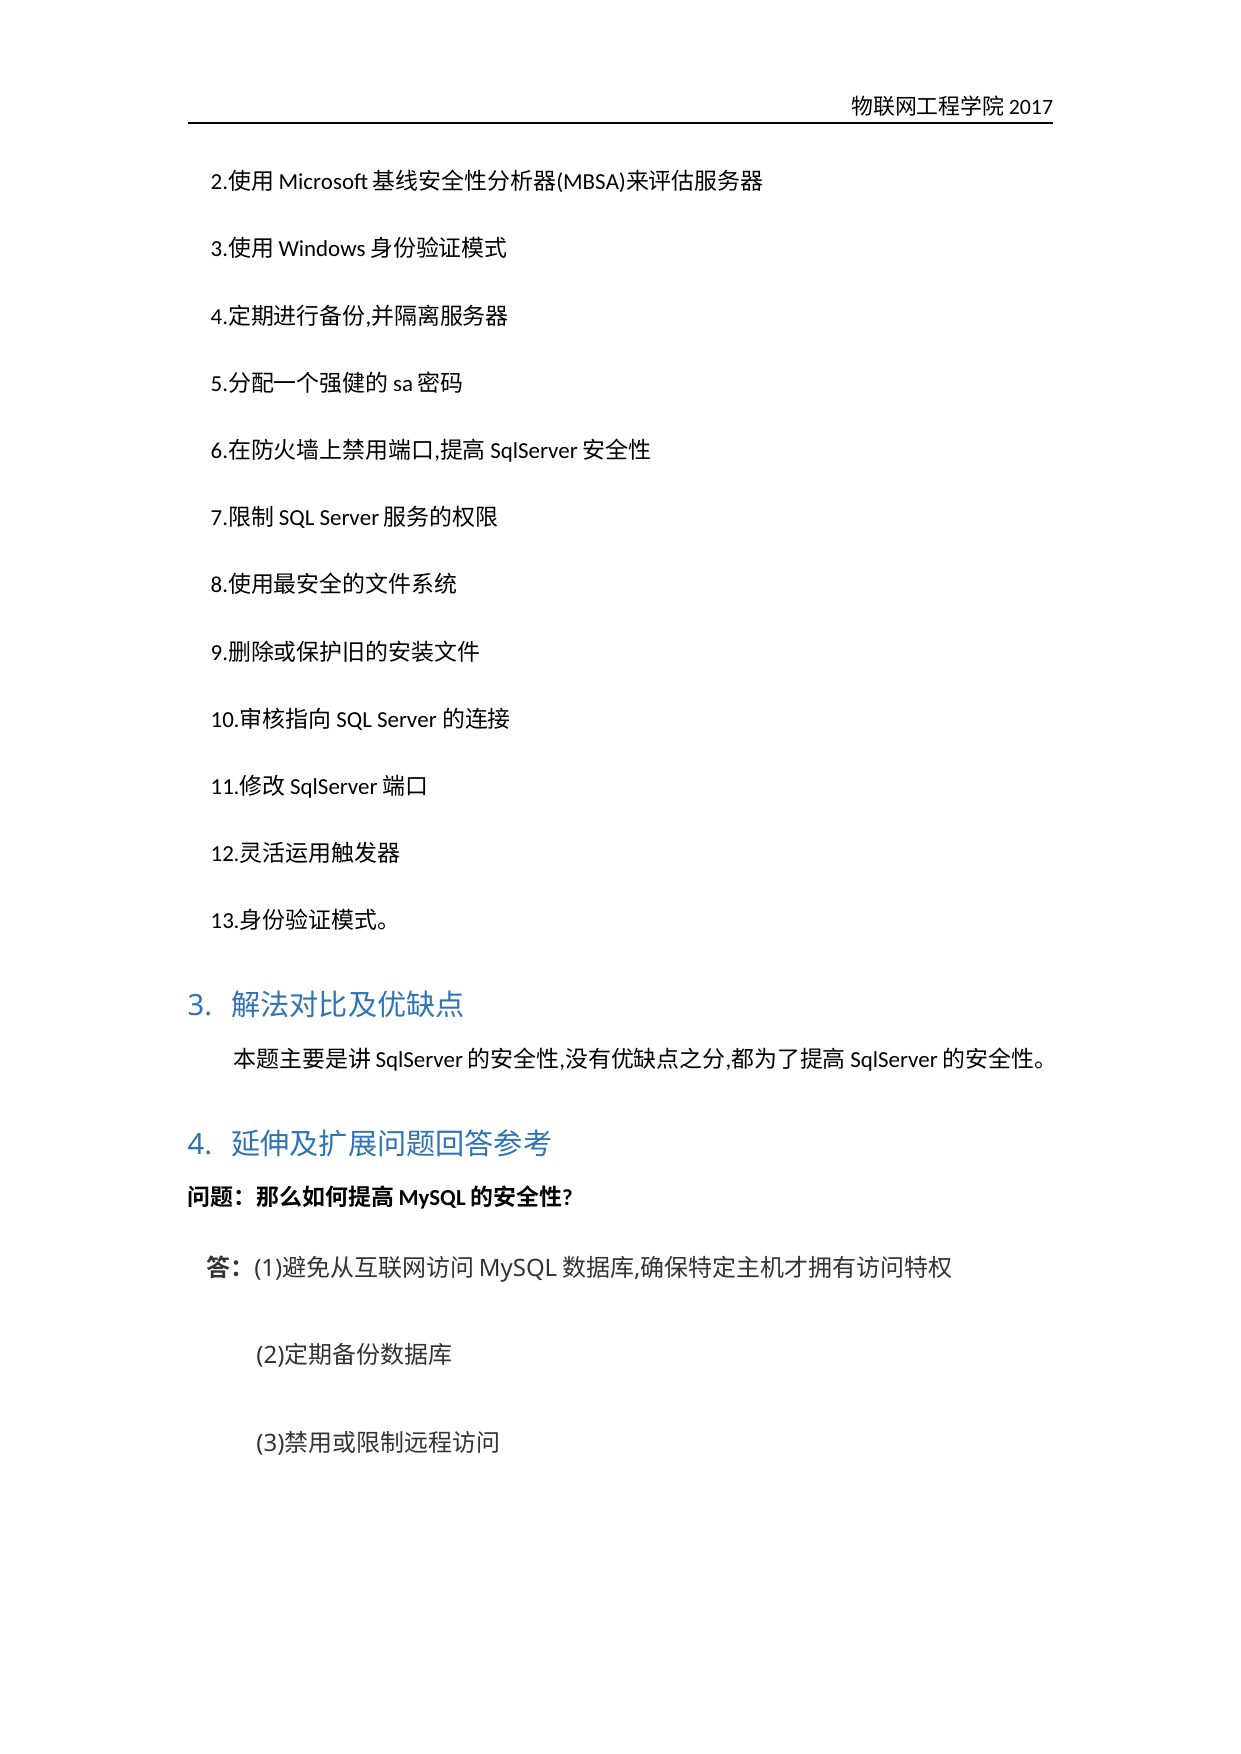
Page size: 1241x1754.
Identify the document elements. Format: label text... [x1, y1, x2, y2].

text 答：(1)避免从互联网访问MySQL数据库,确保特定主机才拥有访问特权 [187, 1232, 1053, 1300]
subtitle 延伸及扩展问题回答参考 [187, 1107, 1053, 1175]
text 问题：那么如何提高MySQL的安全性? [187, 1179, 1053, 1213]
text 9.删除或保护旧的安装文件 [210, 633, 1053, 667]
subtitle 解法对比及优缺点 [187, 969, 1053, 1037]
text 4.定期进行备份,并隔离服务器 [210, 297, 1053, 331]
text 12.灵活运用触发器 [210, 835, 1053, 869]
text 8.使用最安全的文件系统 [210, 566, 1053, 600]
text 10.审核指向 SQL Server 的连接 [210, 700, 1053, 734]
text (2)定期备份数据库 [256, 1319, 1053, 1387]
text (3)禁用或限制远程访问 [256, 1407, 1053, 1474]
text 5.分配一个强健的sa密码 [210, 364, 1053, 398]
text 3.使用Windows身份验证模式 [210, 230, 1053, 264]
text 13.身份验证模式。 [210, 902, 1053, 936]
text 2.使用Microsoft基线安全性分析器(MBSA)来评估服务器 [210, 163, 1053, 197]
text 11.修改SqlServer端口 [210, 767, 1053, 801]
text 本题主要是讲SqlServer的安全性,没有优缺点之分,都为了提高SqlServer的安全性。 [187, 1040, 1053, 1074]
text 7.限制 SQL Server服务的权限 [210, 499, 1053, 533]
text 6.在防火墙上禁用端口,提高SqlServer安全性 [210, 432, 1053, 466]
